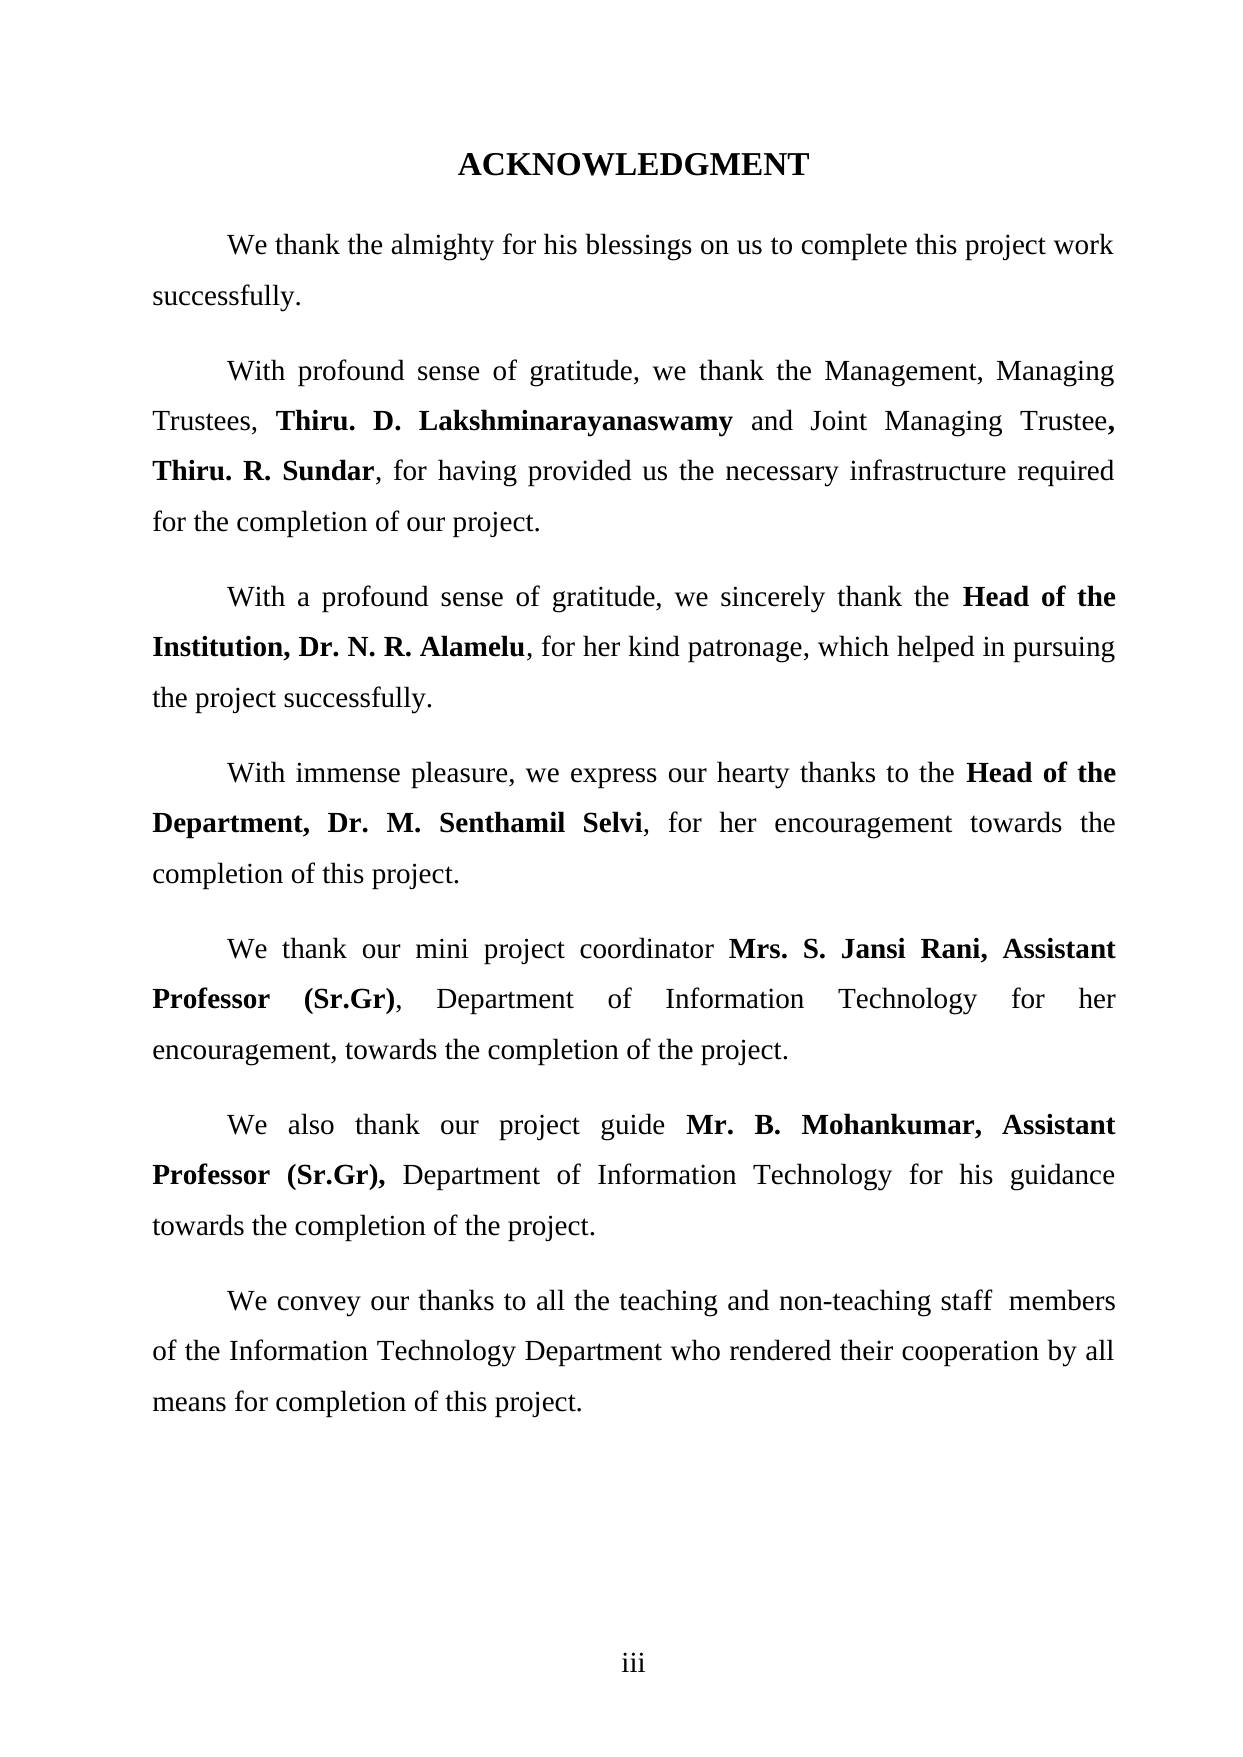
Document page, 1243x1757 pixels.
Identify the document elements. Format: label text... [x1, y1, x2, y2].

text We also thank our project guide Mr. B. Mohankumar, Assistant Professor (Sr.Gr), Department of Information Technology for his guidance towards the completion of the project. [152, 1107, 1116, 1241]
text With immense pleasure, we express our hearty thanks to the Head of the Department, Dr. M. Senthamil Selvi, for her encouragement towards the completion of this project. [152, 755, 1116, 889]
text We thank the almighty for his blessings on us to complete this project work successfully. [152, 227, 1116, 311]
text With profound sense of gratitude, we thank the Management, Managing Trustees, Thiru. D. Lakshminarayanaswamy and Joint Managing Trustee, Thiru. R. Sundar, for having provided us the necessary infrastructure required for the completion of our project. [152, 353, 1115, 537]
text We thank our mini project coordinator Mrs. S. Jansi Rani, Assistant Professor (Sr.Gr), Department of Information Technology for her encouragement, towards the completion of the project. [152, 931, 1116, 1065]
text With a profound sense of gratitude, we sincerely thank the Head of the Institution, Dr. N. R. Alamelu, for her kind patronage, which helped in pursuing the project successfully. [152, 579, 1116, 713]
text We convey our thanks to all the teaching and non-teaching staff members of the Information Technology Department who rendered their cooperation by all means for completion of this project. [152, 1283, 1116, 1417]
subtitle ACKNOWLEDGMENT [344, 144, 923, 183]
